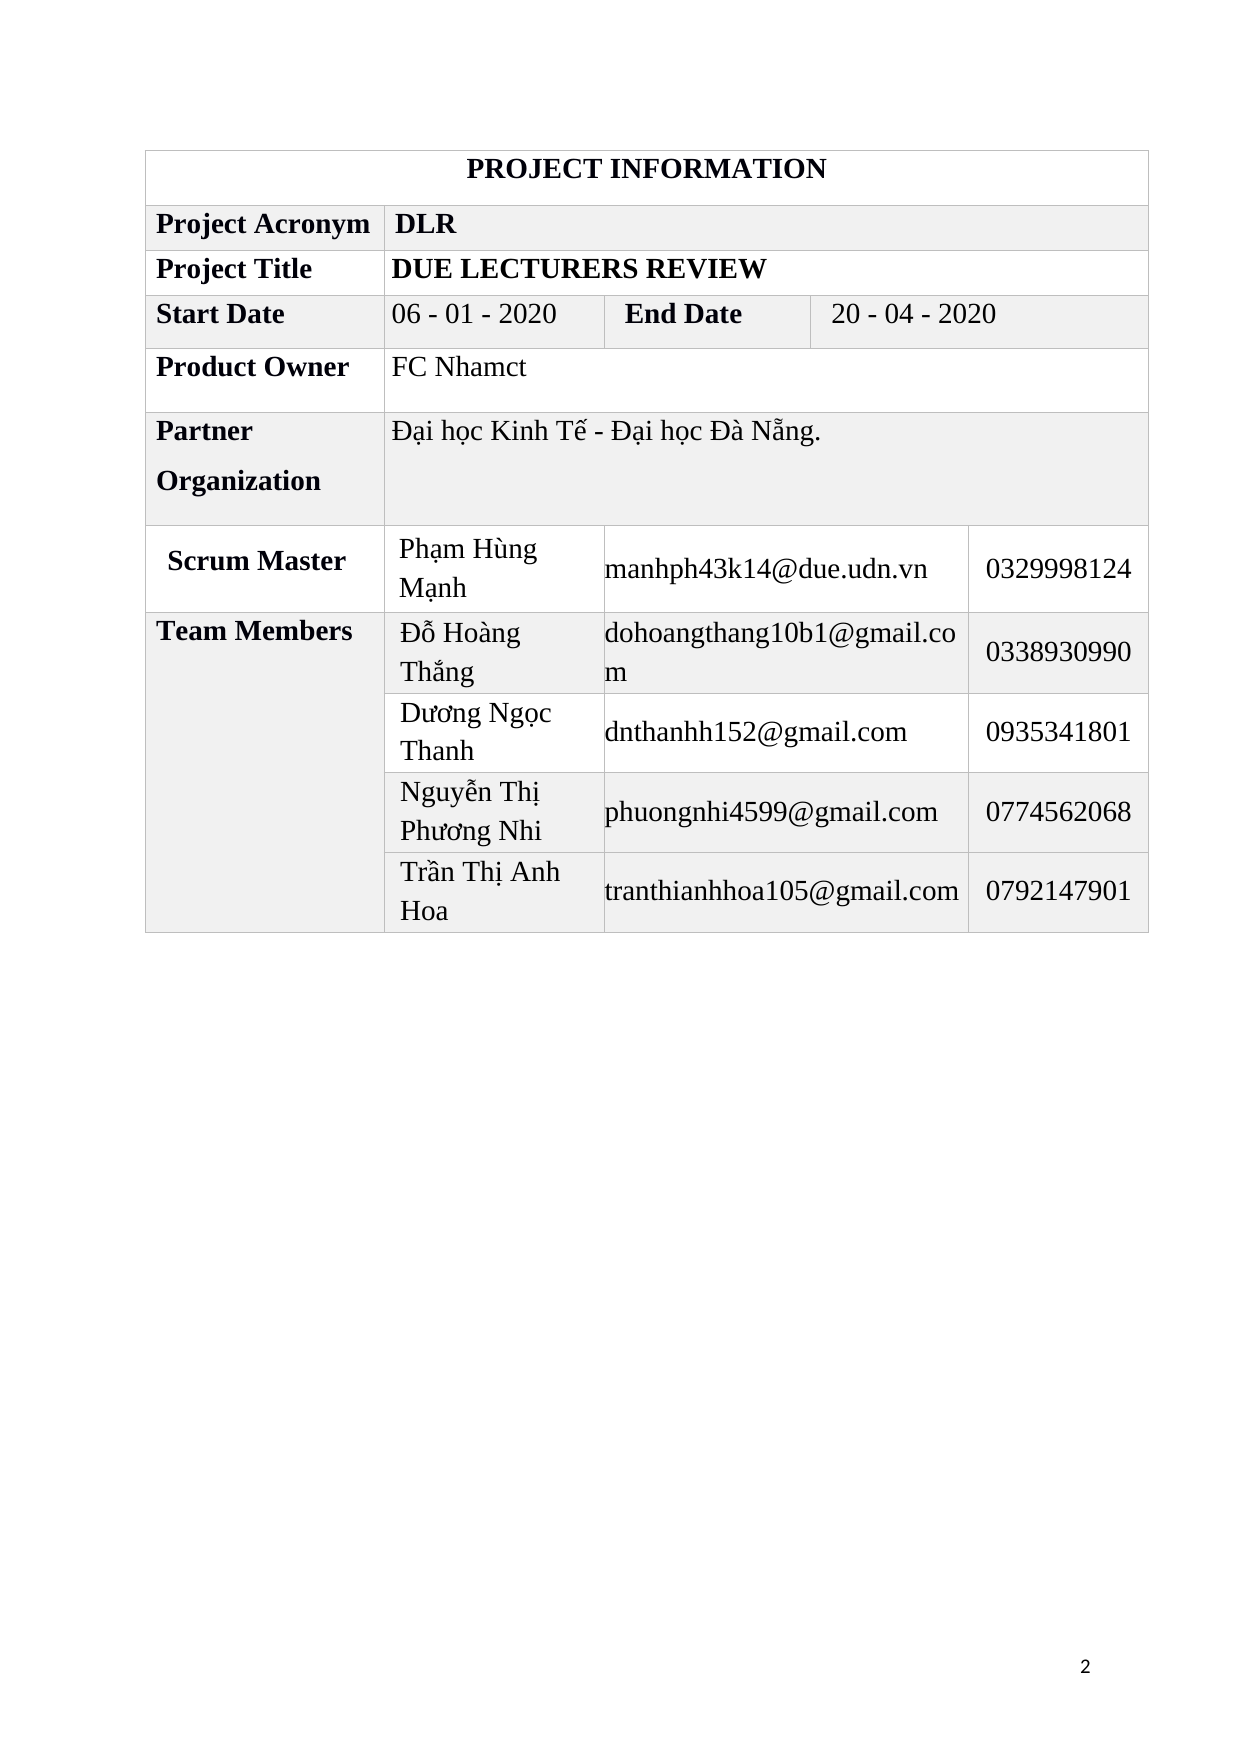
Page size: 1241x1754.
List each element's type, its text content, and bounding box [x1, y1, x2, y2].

table_cell tranthianhhoa105@gmail.com [605, 853, 968, 932]
table_header PROJECT INFORMATION [146, 151, 1148, 205]
table_cell Partner Organization [146, 413, 384, 525]
table_cell Scrum Master [146, 526, 384, 612]
table_cell DUE LECTURERS REVIEW [385, 251, 1148, 295]
table_cell Dương Ngọc Thanh [385, 694, 604, 772]
table_cell Trần Thị Anh Hoa [385, 853, 604, 932]
table_cell Project Title [146, 251, 384, 295]
table_cell 0329998124 [969, 526, 1148, 612]
table_cell Nguyễn Thị Phương Nhi [385, 773, 604, 852]
table_cell Đỗ Hoàng Thắng [385, 613, 604, 693]
table_cell FC Nhamct [385, 349, 1148, 412]
table_cell dohoangthang10b1@gmail.com [605, 613, 968, 693]
table_cell DLR [385, 206, 1148, 250]
table_cell Product Owner [146, 349, 384, 412]
table_cell phuongnhi4599@gmail.com [605, 773, 968, 852]
table_cell dnthanhh152@gmail.com [605, 694, 968, 772]
table_cell Team Members [146, 613, 384, 932]
table_cell manhph43k14@due.udn.vn [605, 526, 968, 612]
table_cell 0935341801 [969, 694, 1148, 772]
table_cell 0338930990 [969, 613, 1148, 693]
table_cell End Date [605, 296, 810, 348]
table_cell 0774562068 [969, 773, 1148, 852]
table_cell 06 - 01 - 2020 [385, 296, 604, 348]
table_cell 20 - 04 - 2020 [811, 296, 1148, 348]
table_cell Phạm Hùng Mạnh [385, 526, 604, 612]
table_cell Đại học Kinh Tế - Đại học Đà Nẵng. [385, 413, 1148, 525]
table_cell Start Date [146, 296, 384, 348]
table_cell 0792147901 [969, 853, 1148, 932]
table_cell Project Acronym [146, 206, 384, 250]
